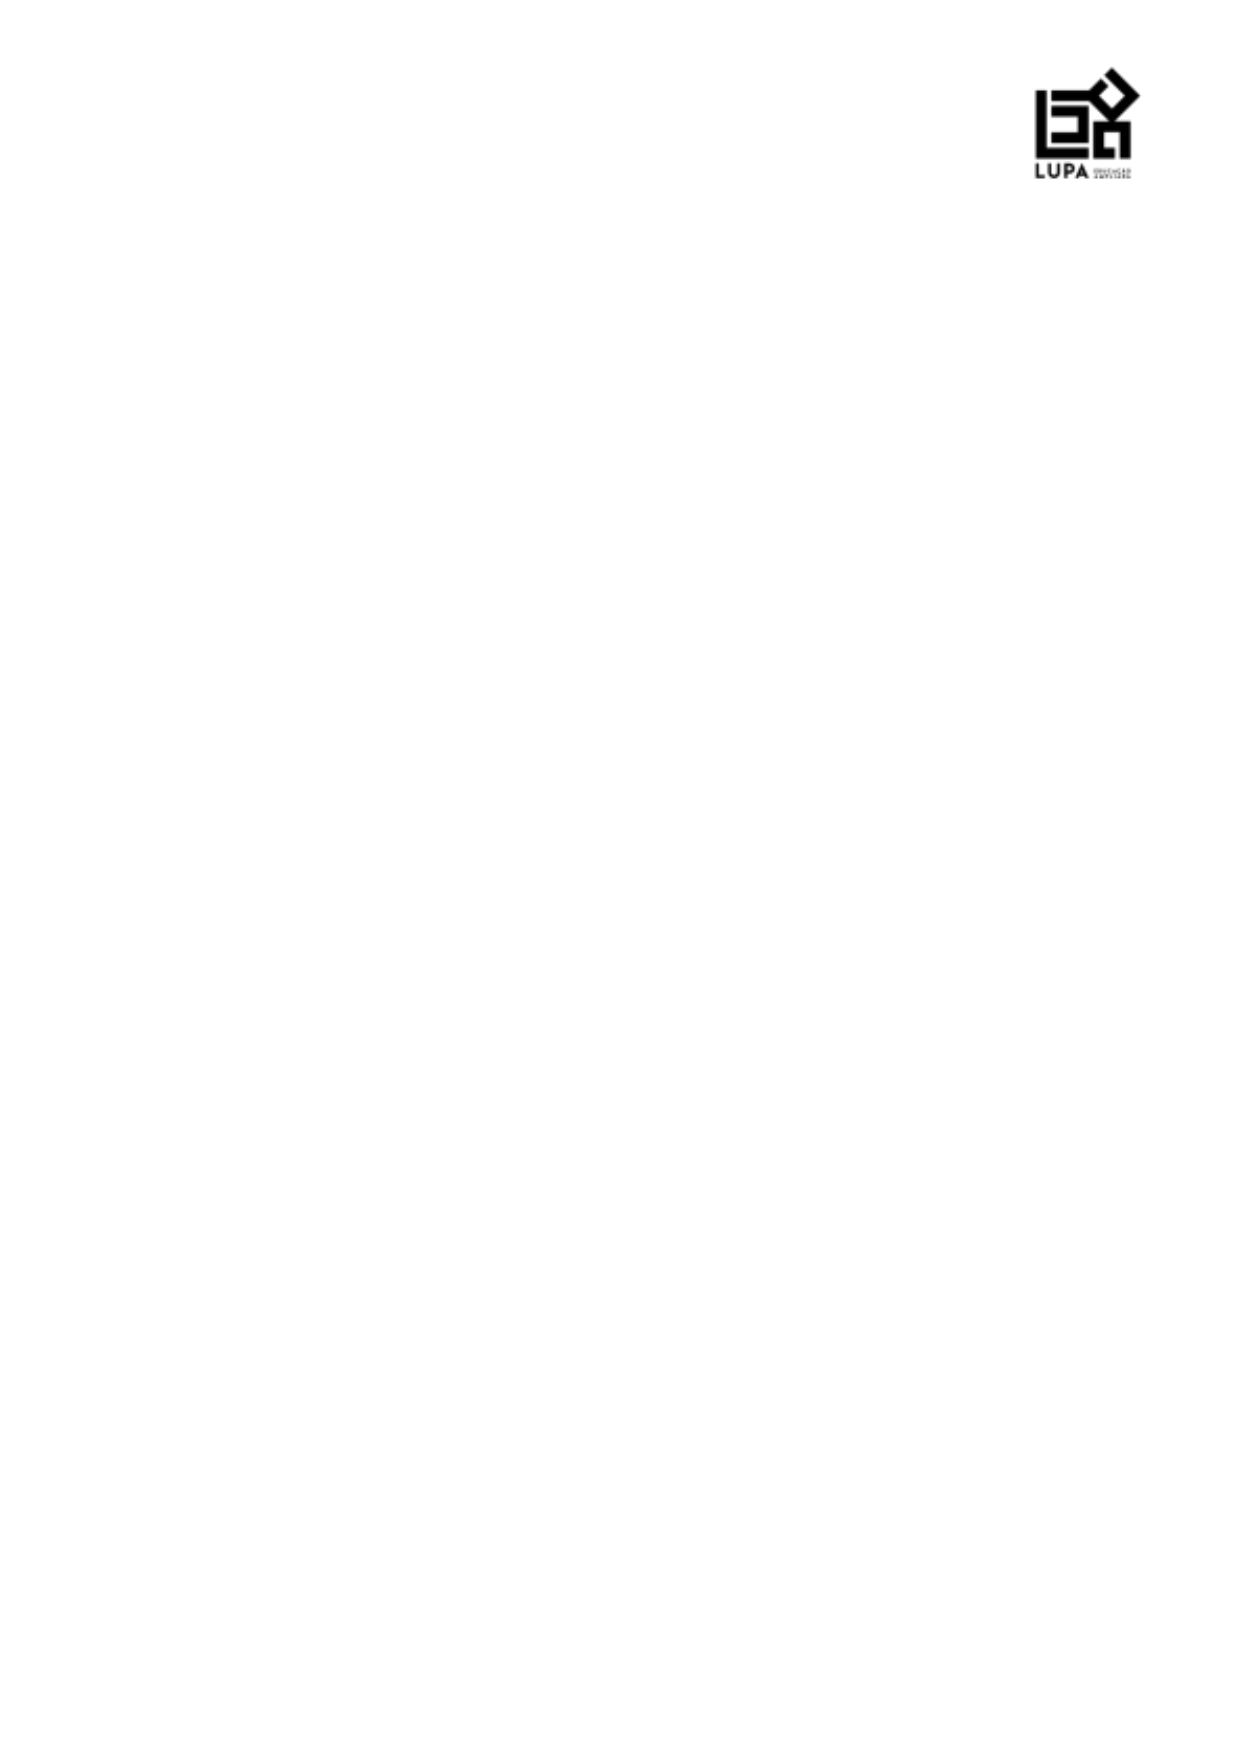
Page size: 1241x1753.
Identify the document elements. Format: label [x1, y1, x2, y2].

picture [1010, 47, 1165, 202]
